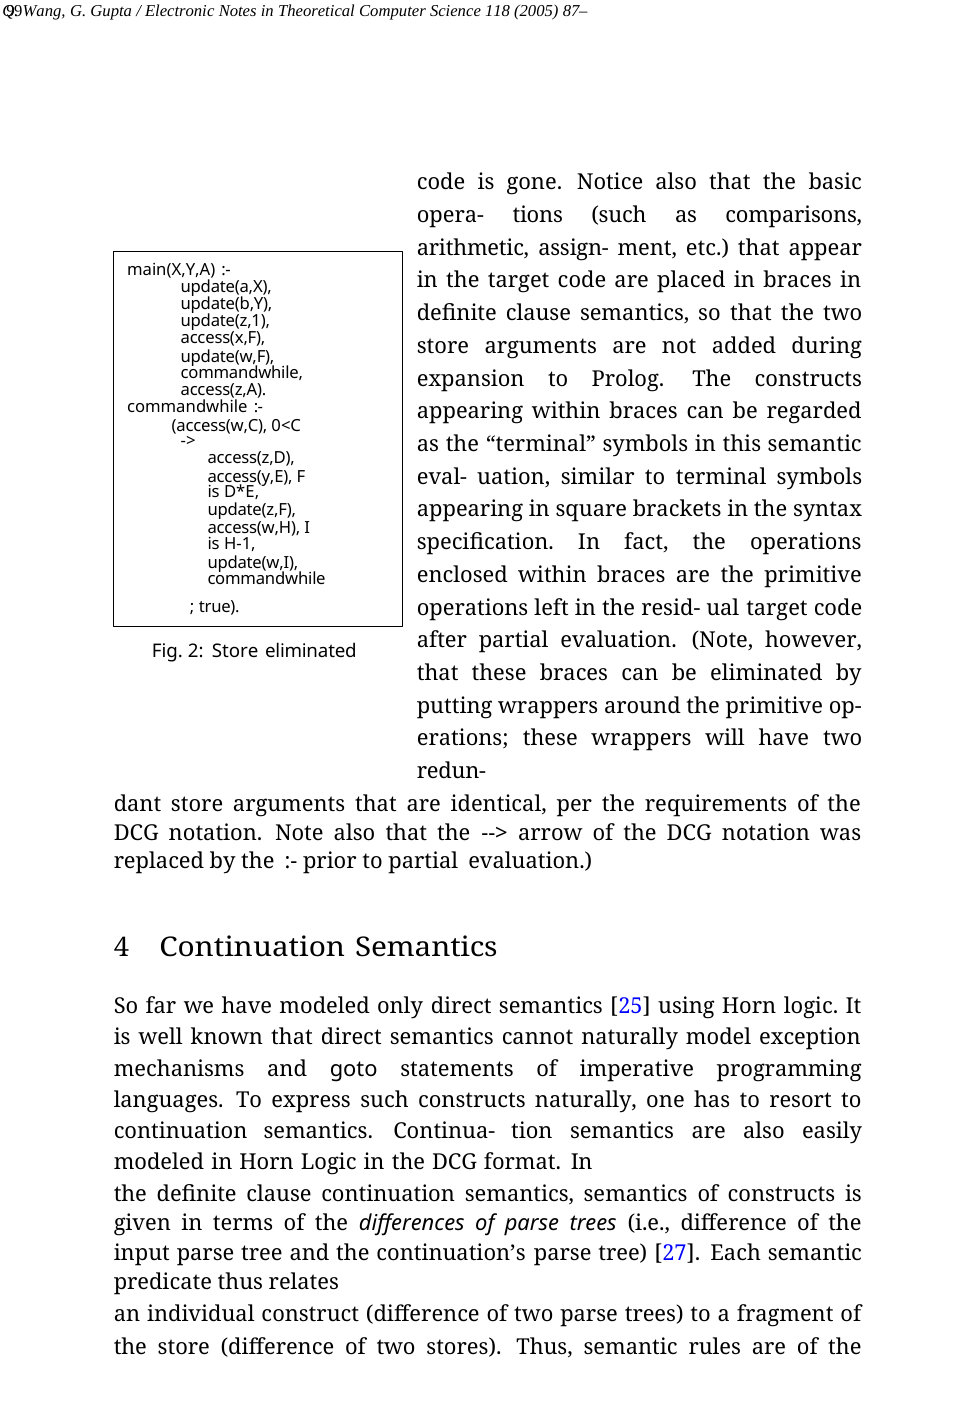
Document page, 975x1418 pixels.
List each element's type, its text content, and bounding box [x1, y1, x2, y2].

text code is gone. Notice also that the basic opera- tions (such as comparisons, arithmetic, assign- ment, etc.) that appear in the target code are placed in braces in definite clause semantics, so that the two store arguments are not added during expansion to Prolog. The constructs appearing within braces can be regarded as the “terminal” symbols in this semantic eval- uation, similar to terminal symbols appearing in square brackets in the syntax specification. In fact, the operations enclosed within braces are the primitive operations left in the resid- ual target code after partial evaluation. (Note, however, that these braces can be eliminated by putting wrappers around the primitive op- erations; these wrappers will have two redun- [417, 166, 862, 785]
text Fig. 2: Store eliminated [152, 638, 358, 663]
text dant store arguments that are identical, per the requirements of the DCG notation. Note also that the --> arrow of the DCG notation was replaced by the :- prior to partial evaluation.) [113, 789, 862, 875]
text So far we have modeled only direct semantics [25] using Horn logic. It is well known that direct semantics cannot naturally model exception mechanisms and goto statements of imperative programming languages. To express such constructs naturally, one has to resort to continuation semantics. Continua- tion semantics are also easily modeled in Horn Logic in the DCG format. In [113, 990, 862, 1176]
text the definite clause continuation semantics, semantics of constructs is given in terms of the differences of parse trees (i.e., difference of the input parse tree and the continuation’s parse tree) [27]. Each semantic predicate thus relates [113, 1178, 862, 1296]
subtitle Continuation Semantics [113, 928, 879, 964]
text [113, 1298, 862, 1361]
